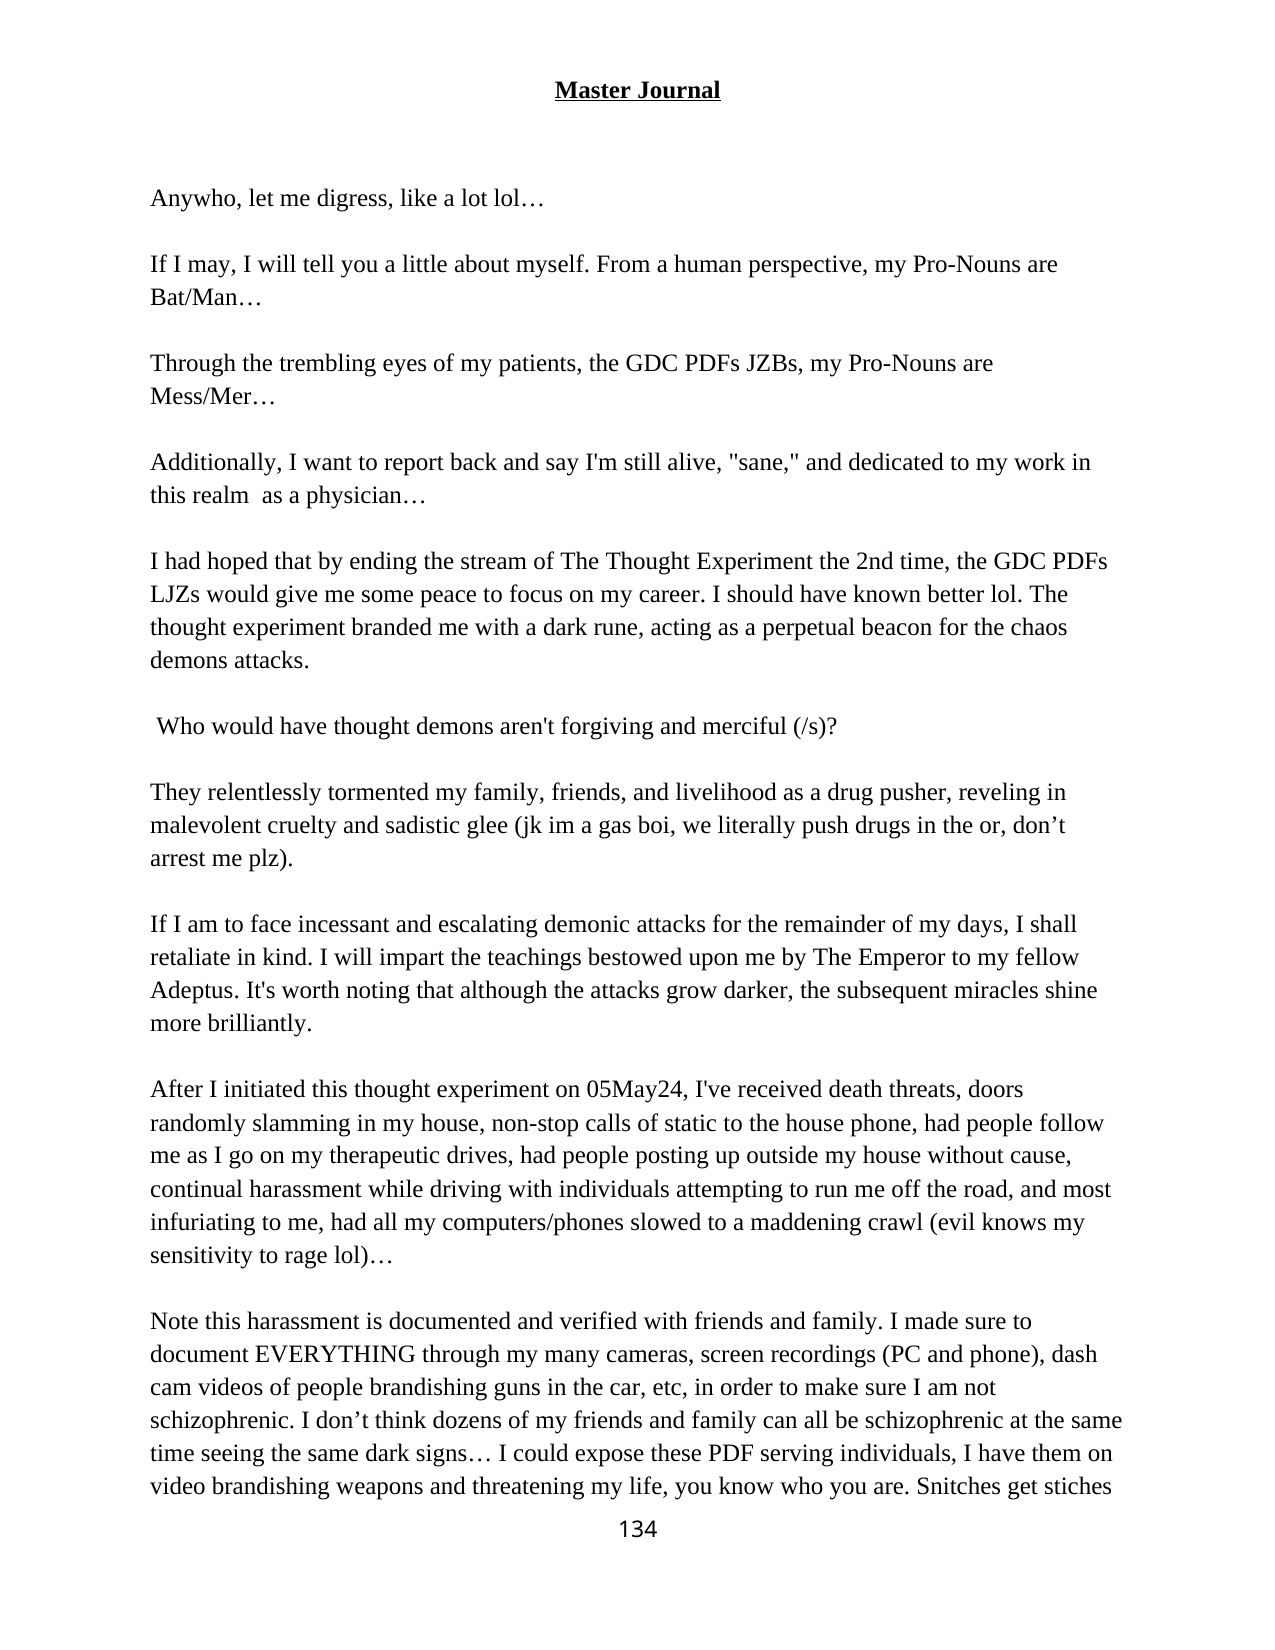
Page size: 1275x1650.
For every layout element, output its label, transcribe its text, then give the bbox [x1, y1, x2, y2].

text Through the trembling eyes of my patients, the GDC PDFs JZBs, my Pro-Nouns are Mess/Mer… [150, 348, 1125, 410]
text They relentlessly tormented my family, friends, and livelihood as a drug pusher, reveling in malevolent cruelty and sadistic glee (jk im a gas boi, we literally push drugs in the or, don’t arrest me plz). [150, 777, 1125, 872]
text Anywho, let me digress, like a lot lol… [150, 183, 1125, 212]
text Additionally, I want to report back and say I'm still alive, "sane," and dedicated to my work in this realm as a physician… [150, 447, 1125, 509]
text If I am to face incessant and escalating demonic attacks for the remainder of my days, I shall retaliate in kind. I will impart the teachings bestowed upon me by The Emperor to my fellow Adeptus. It's worth noting that although the attacks grow darker, the subsequent miracles shine more brilliantly. [150, 909, 1125, 1037]
text After I initiated this thought experiment on 05May24, I've received death threats, doors randomly slamming in my house, non-stop calls of static to the house phone, had people follow me as I go on my therapeutic drives, had people posting up outside my house without cause, continual harassment while driving with individuals attempting to run me off the road, and most infuriating to me, had all my computers/phones slowed to a maddening crawl (evil knows my sensitivity to rage lol)… [150, 1074, 1125, 1268]
text Who would have thought demons aren't forgiving and merciful (/s)? [150, 711, 1125, 740]
text If I may, I will tell you a little about myself. From a human perspective, my Pro-Nouns are Bat/Man… [150, 249, 1125, 311]
text I had hoped that by ending the stream of The Thought Experiment the 2nd time, the GDC PDFs LJZs would give me some peace to focus on my career. I should have known better lol. The thought experiment branded me with a dark rune, acting as a perpetual beacon for the chaos demons attacks. [150, 546, 1125, 674]
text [150, 1306, 1125, 1499]
